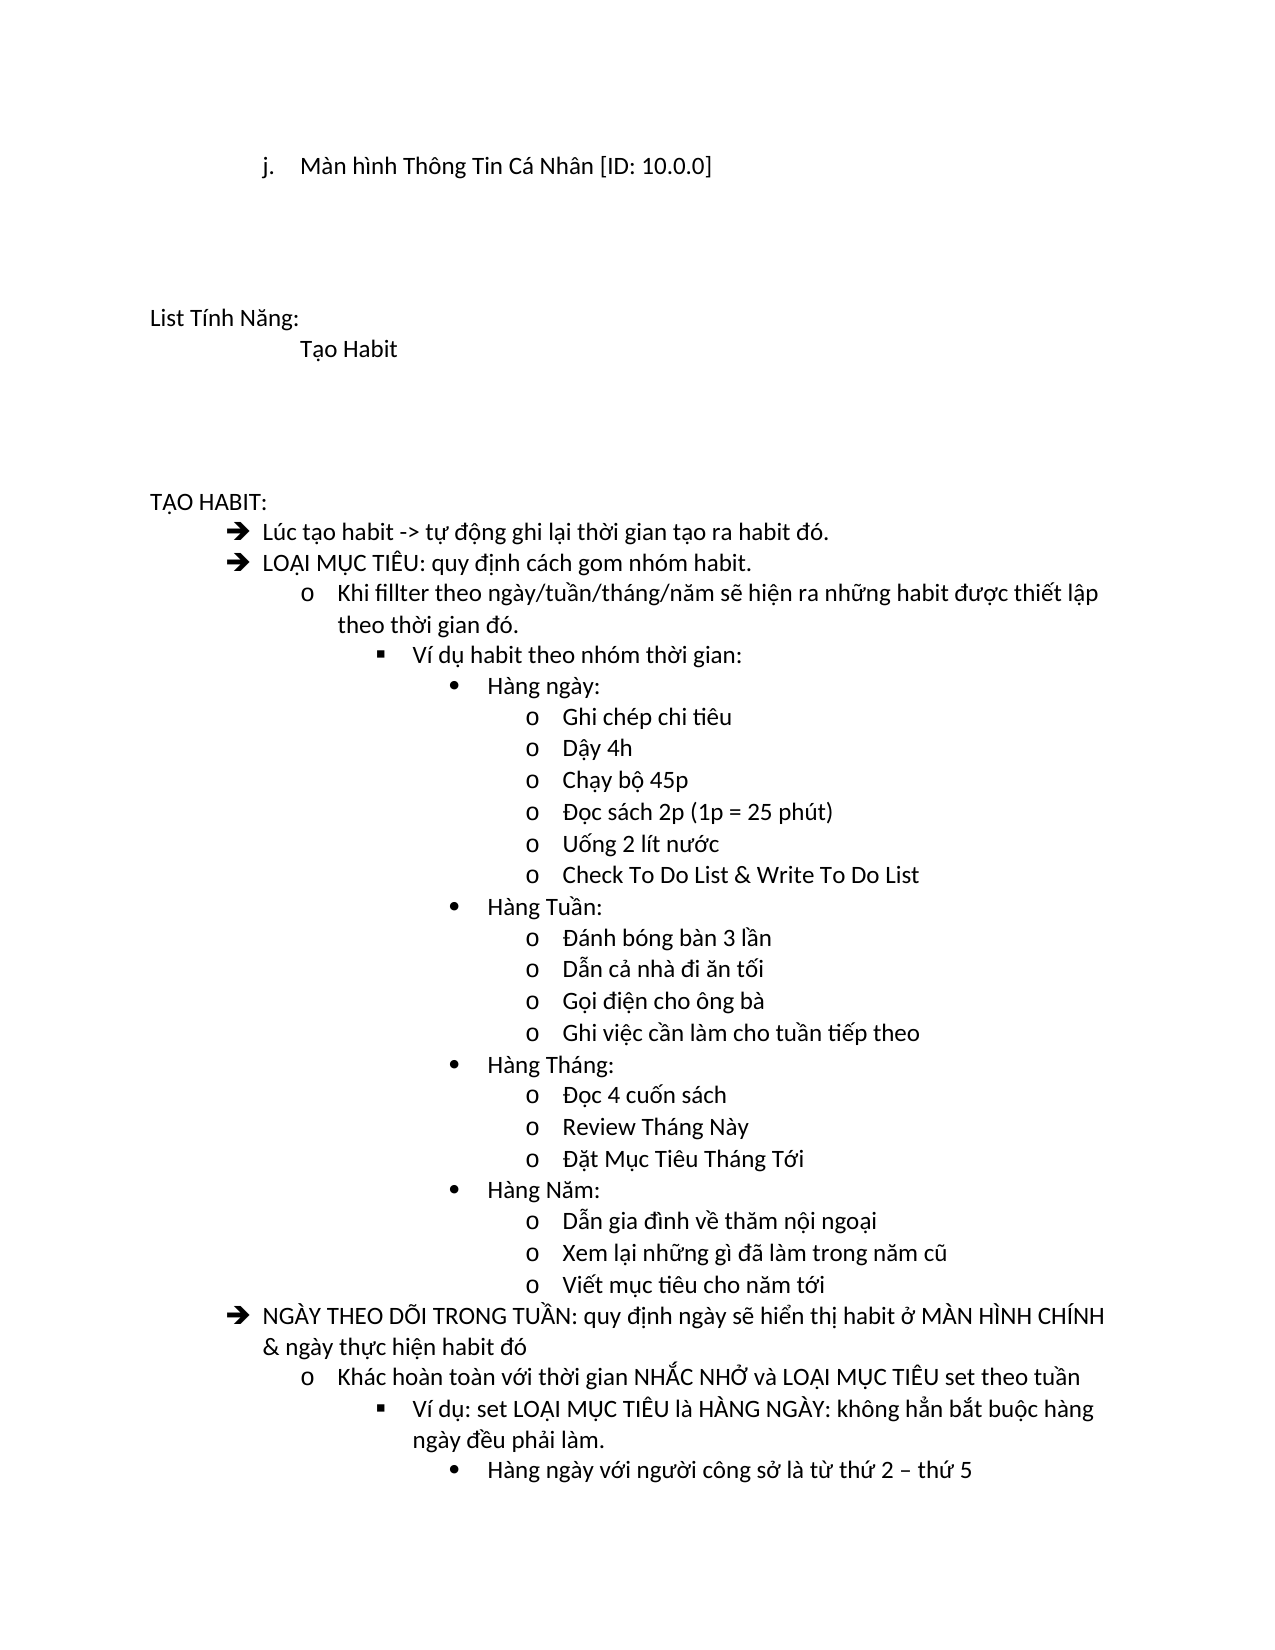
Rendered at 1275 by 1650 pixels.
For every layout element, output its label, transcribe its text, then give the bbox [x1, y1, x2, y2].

text TẠO HABIT: [150, 486, 1125, 516]
list Dẫn gia đình về thăm nội ngoại [525, 1205, 1125, 1237]
list Hàng ngày với người công sở là từ thứ 2 – thứ 5 [450, 1454, 1125, 1485]
list Đánh bóng bàn 3 lần [525, 922, 1125, 953]
list Hàng ngày: [450, 670, 1125, 701]
list LOẠI MỤC TIÊU: quy định cách gom nhóm habit. [225, 547, 1125, 577]
list NGÀY THEO DÕI TRONG TUẦN: quy định ngày sẽ hiển thị habit ở MÀN HÌNH CHÍNH & ngày thực hiện habit đó [225, 1301, 1125, 1362]
list Lúc tạo habit -> tự động ghi lại thời gian tạo ra habit đó. [225, 516, 1125, 547]
list Dẫn cả nhà đi ăn tối [525, 953, 1125, 985]
list Hàng Năm: [450, 1175, 1125, 1205]
text Tạo Habit [150, 333, 1125, 364]
list Đọc sách 2p (1p = 25 phút) [525, 796, 1125, 828]
list Khác hoàn toàn với thời gian NHẮC NHỞ và LOẠI MỤC TIÊU set theo tuần [300, 1362, 1125, 1393]
list Ghi việc cần làm cho tuần tiếp theo [525, 1017, 1125, 1049]
list Ví dụ: set LOẠI MỤC TIÊU là HÀNG NGÀY: không hẳn bắt buộc hàng ngày đều phải làm. [375, 1393, 1125, 1454]
list Ghi chép chi tiêu [525, 701, 1125, 732]
list Ví dụ habit theo nhóm thời gian: [375, 639, 1125, 670]
list Chạy bộ 45p [525, 764, 1125, 796]
list Xem lại những gì đã làm trong năm cũ [525, 1237, 1125, 1269]
list Uống 2 lít nước [525, 828, 1125, 859]
list Hàng Tuần: [450, 891, 1125, 922]
list Check To Do List & Write To Do List [525, 859, 1125, 891]
list Review Tháng Này [525, 1111, 1125, 1143]
list Đặt Mục Tiêu Tháng Tới [525, 1143, 1125, 1175]
list Viết mục tiêu cho năm tới [525, 1269, 1125, 1301]
list Khi fillter theo ngày/tuần/tháng/năm sẽ hiện ra những habit được thiết lập theo thời gian đó. [300, 577, 1125, 639]
list Gọi điện cho ông bà [525, 985, 1125, 1017]
list Dậy 4h [525, 732, 1125, 764]
list Hàng Tháng: [450, 1049, 1125, 1079]
list Màn hình Thông Tin Cá Nhân [ID: 10.0.0] [262, 150, 1125, 181]
list Đọc 4 cuốn sách [525, 1079, 1125, 1111]
text List Tính Năng: [150, 303, 1125, 333]
